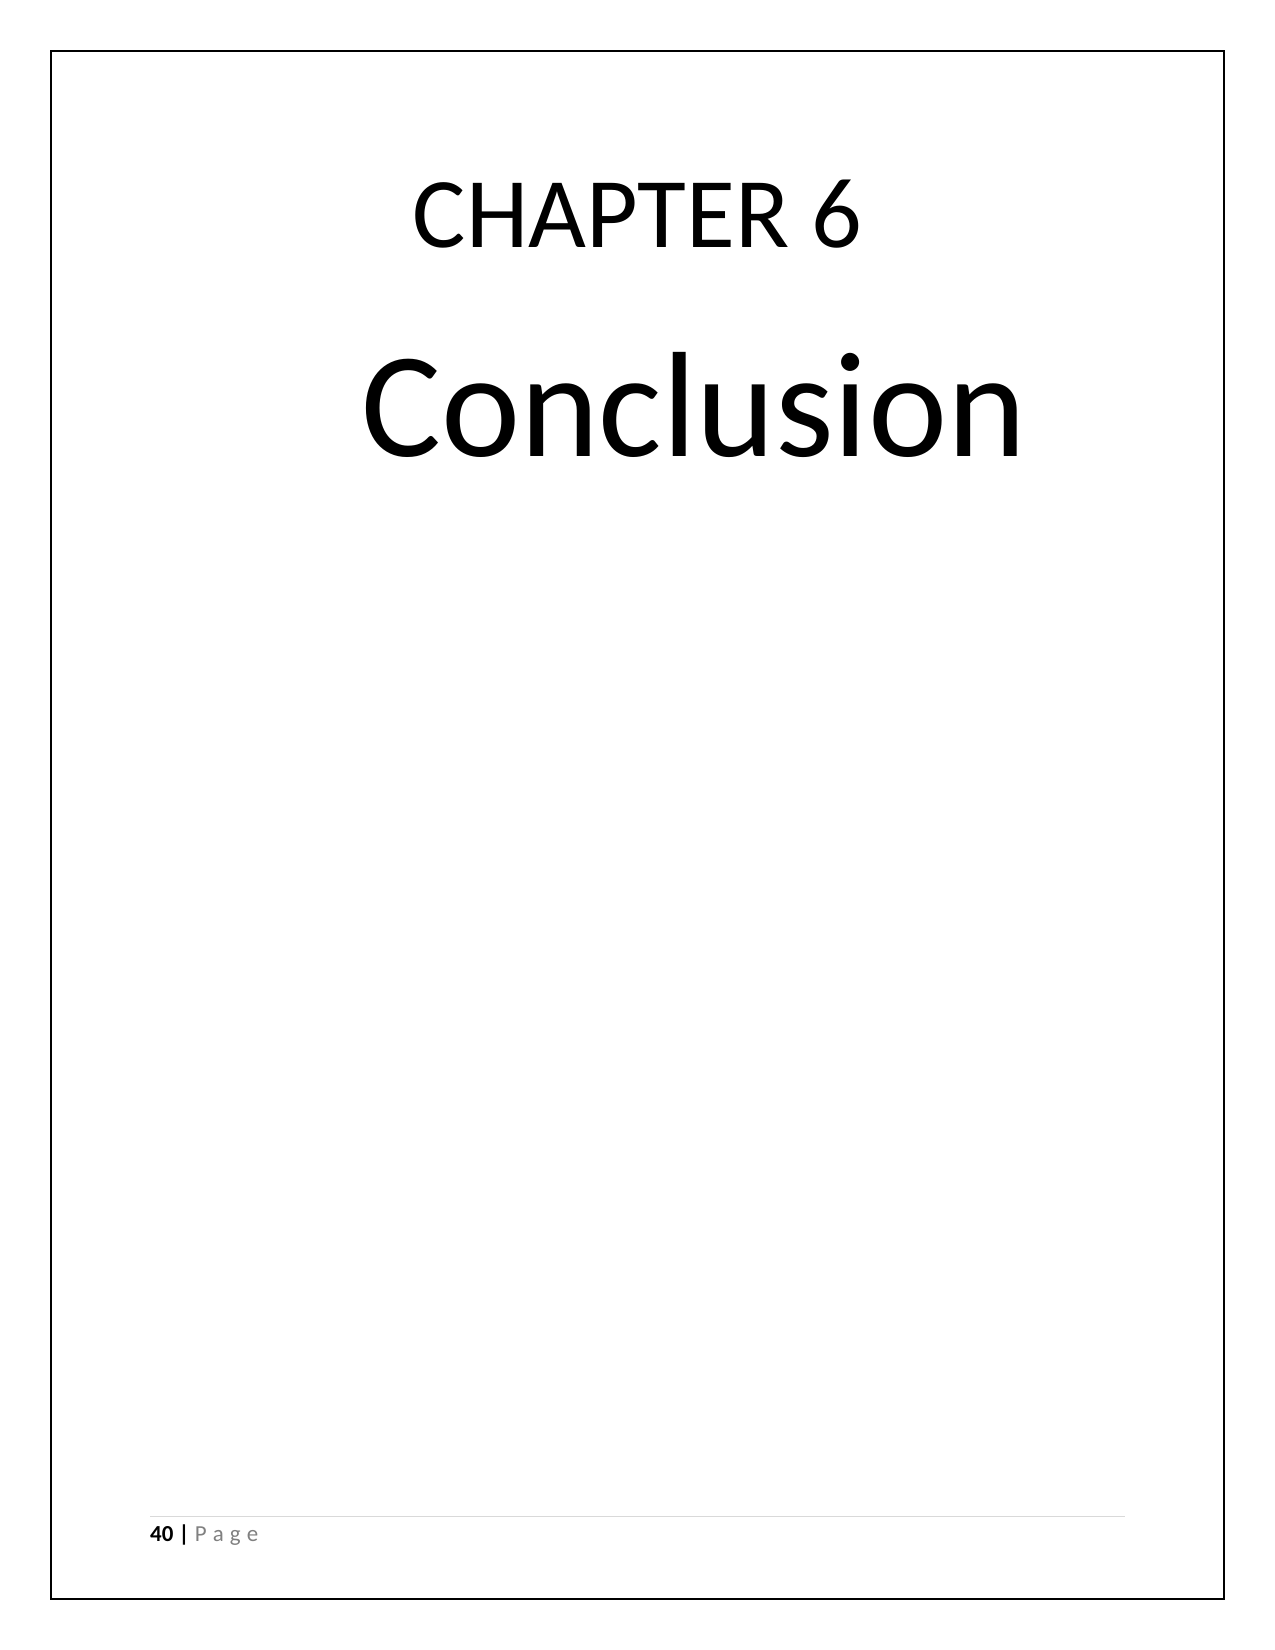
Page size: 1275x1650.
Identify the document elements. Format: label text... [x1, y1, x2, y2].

text CHAPTER 6 [150, 150, 1125, 272]
list Conclusion [262, 311, 1125, 494]
